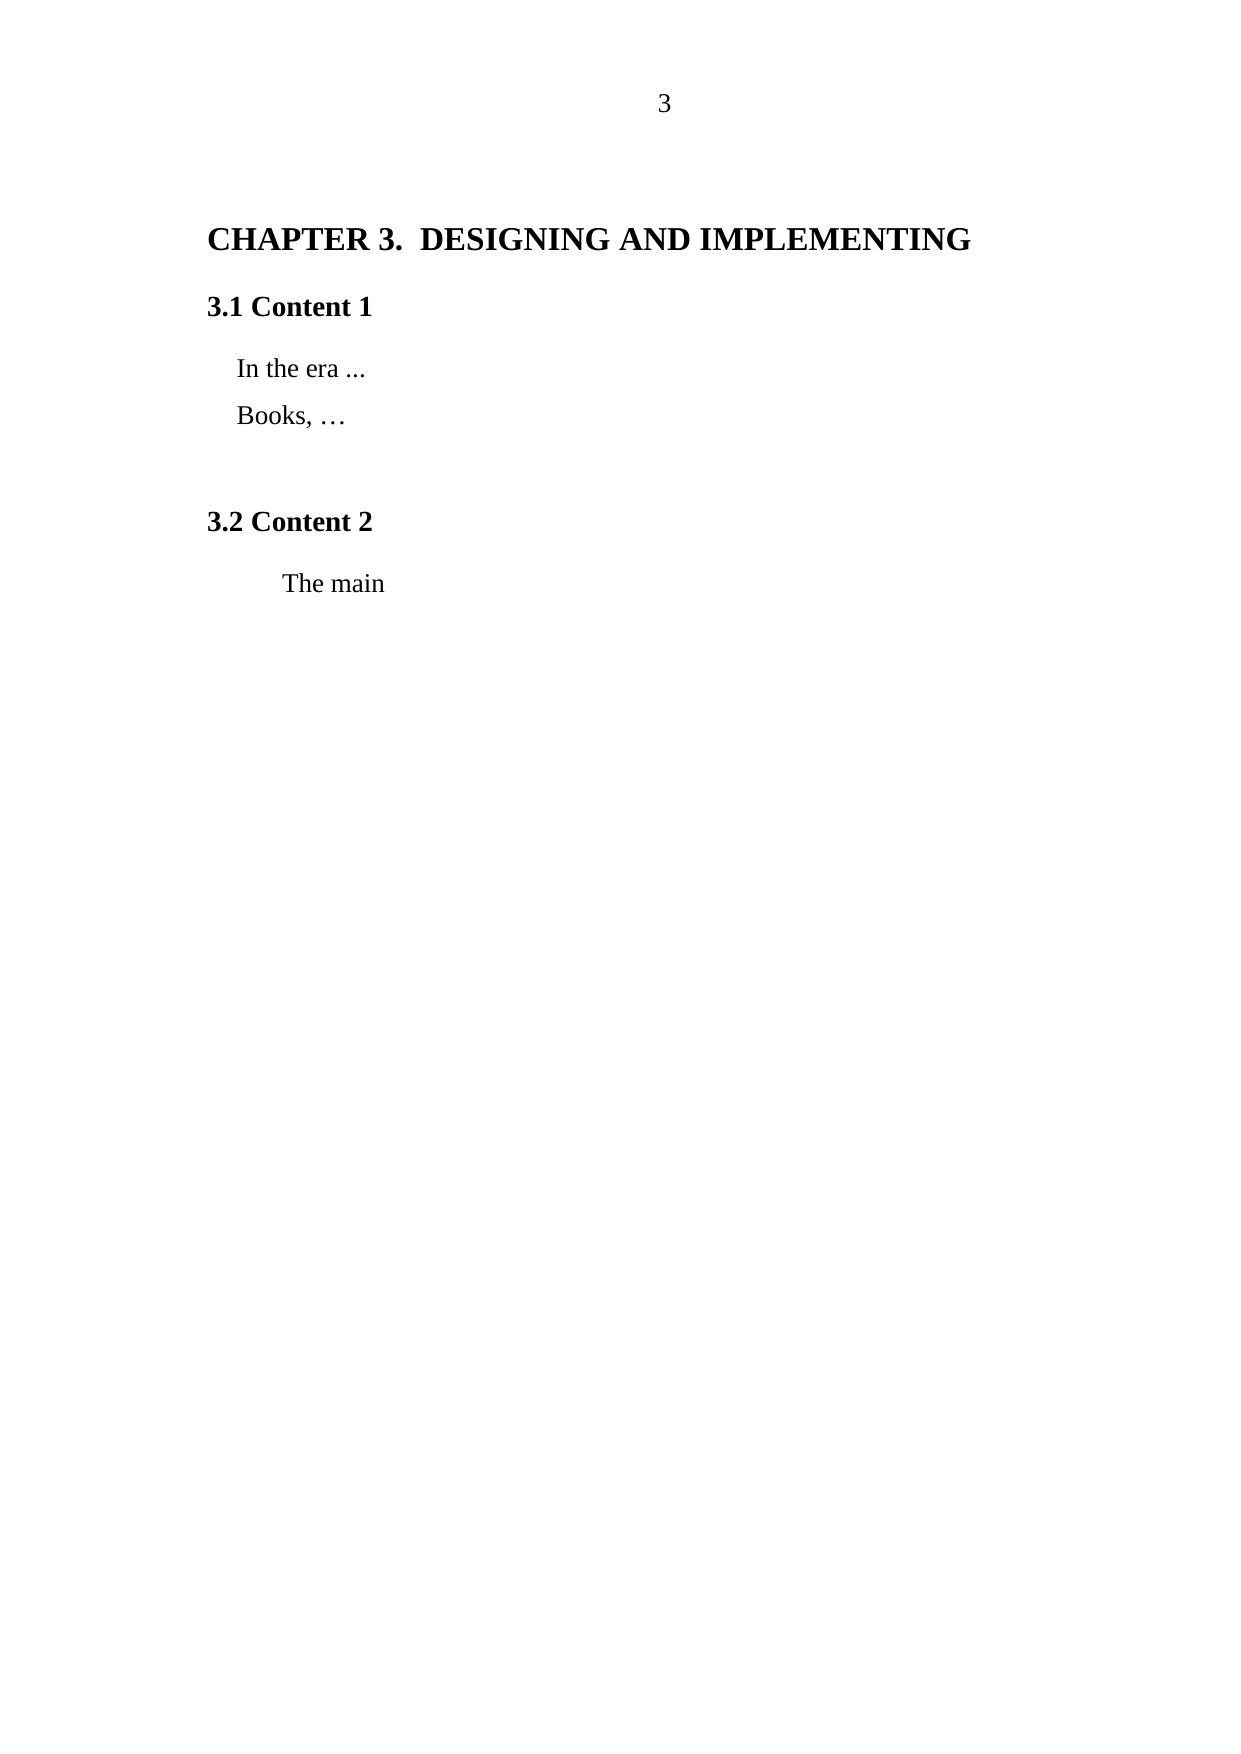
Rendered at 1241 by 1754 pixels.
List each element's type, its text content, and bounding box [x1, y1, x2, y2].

subtitle Content 2 [207, 504, 1122, 538]
subtitle Content 1 [207, 289, 1122, 323]
text In the era ... [207, 352, 1122, 383]
text The main [207, 567, 1122, 598]
subtitle DESIGNING AND IMPLEMENTING [207, 219, 1122, 258]
text Books, … [207, 399, 1122, 430]
